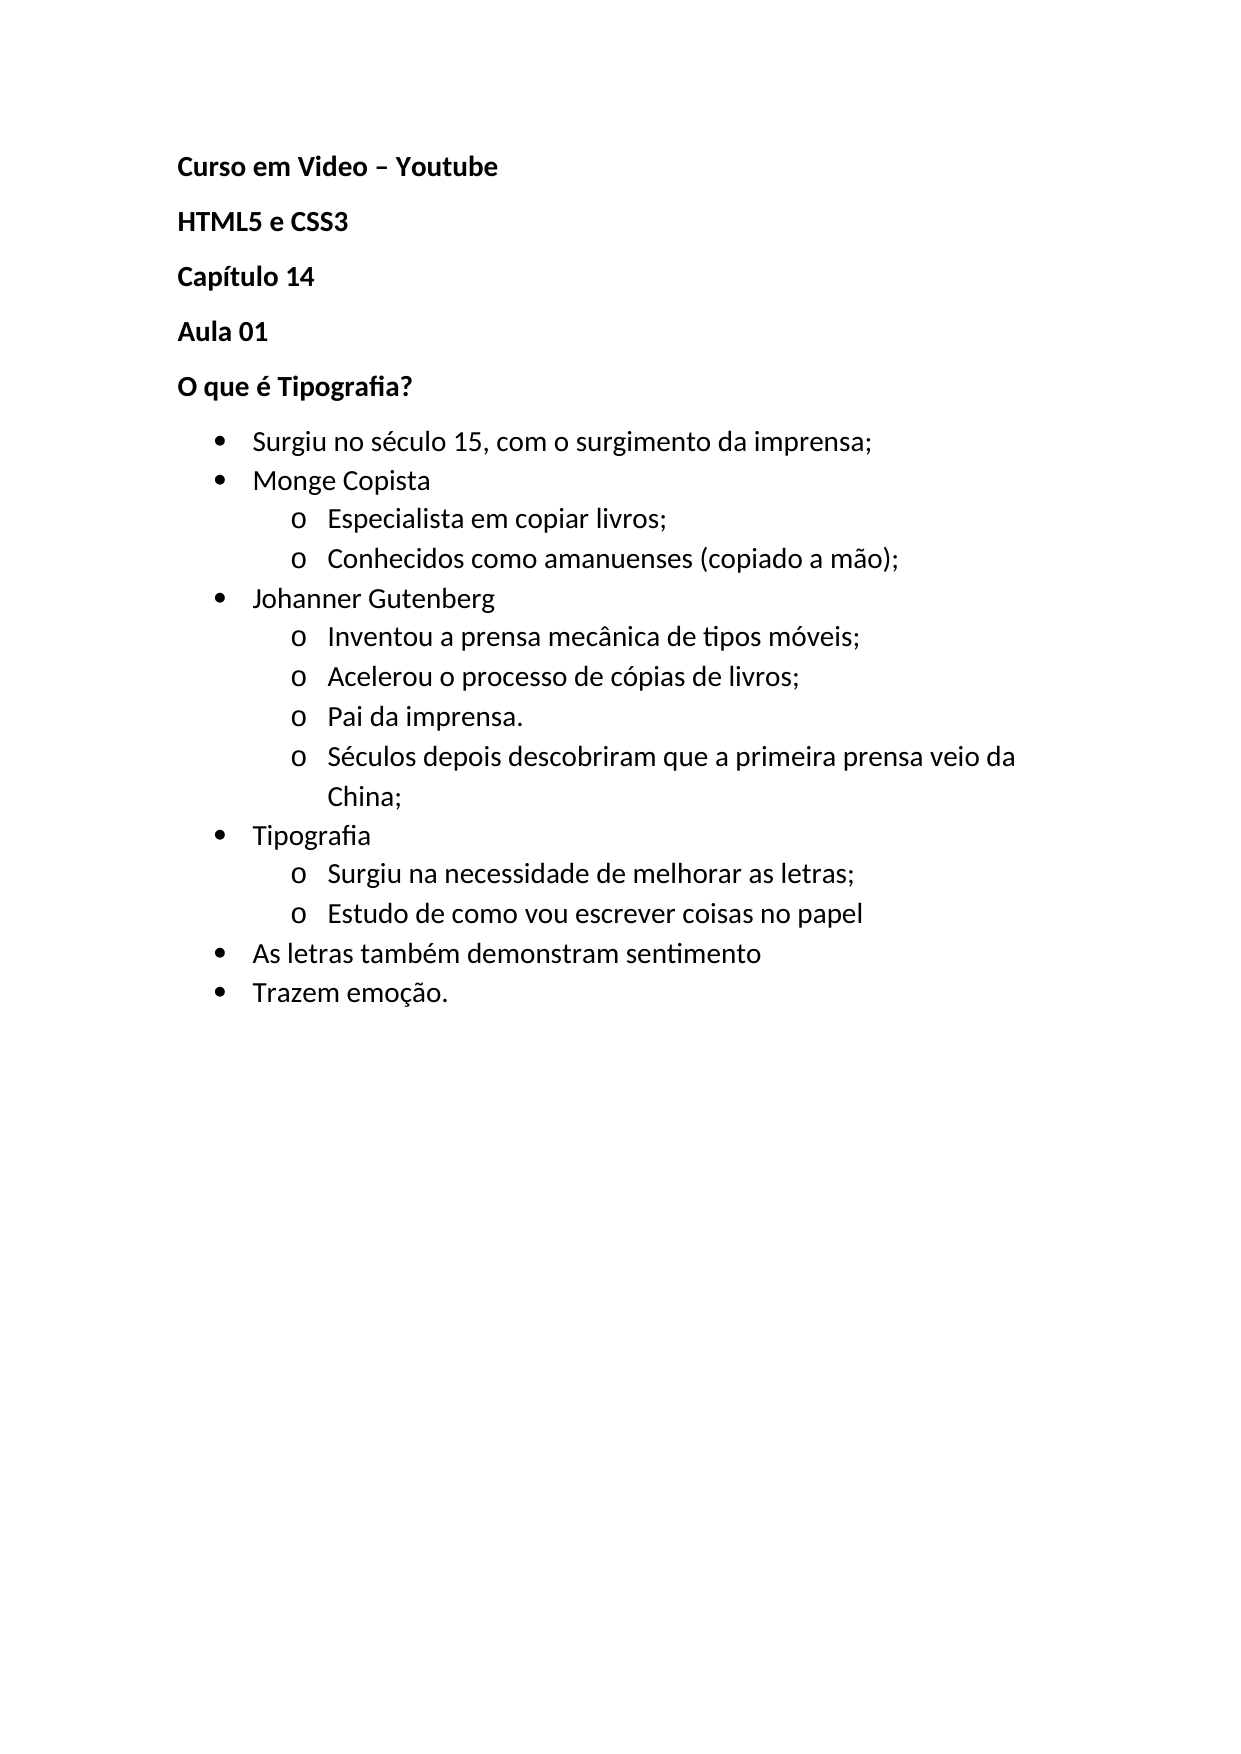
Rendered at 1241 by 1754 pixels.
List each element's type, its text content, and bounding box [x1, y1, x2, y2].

list As letras também demonstram sentimento [215, 935, 1063, 971]
list Trazem emoção. [215, 974, 1063, 1009]
text HTML5 e CSS3 [177, 203, 1063, 238]
list Johanner Gutenberg [215, 580, 1063, 616]
text Curso em Video – Youtube [177, 148, 1063, 183]
list Tipografia [215, 817, 1063, 852]
text Capítulo 14 [177, 258, 1063, 293]
list Especialista em copiar livros; [290, 500, 1063, 537]
list Séculos depois descobriram que a primeira prensa veio da China; [290, 738, 1063, 814]
list Inventou a prensa mecânica de tipos móveis; [290, 618, 1063, 656]
text Aula 01 [177, 313, 1063, 348]
text O que é Tipografia? [177, 368, 1063, 404]
list Estudo de como vou escrever coisas no papel [290, 895, 1063, 932]
list Acelerou o processo de cópias de livros; [290, 658, 1063, 696]
list Surgiu no século 15, com o surgimento da imprensa; [215, 423, 1063, 459]
list Conhecidos como amanuenses (copiado a mão); [290, 540, 1063, 577]
list Pai da imprensa. [290, 698, 1063, 736]
list Surgiu na necessidade de melhorar as letras; [290, 855, 1063, 892]
list Monge Copista [215, 462, 1063, 497]
